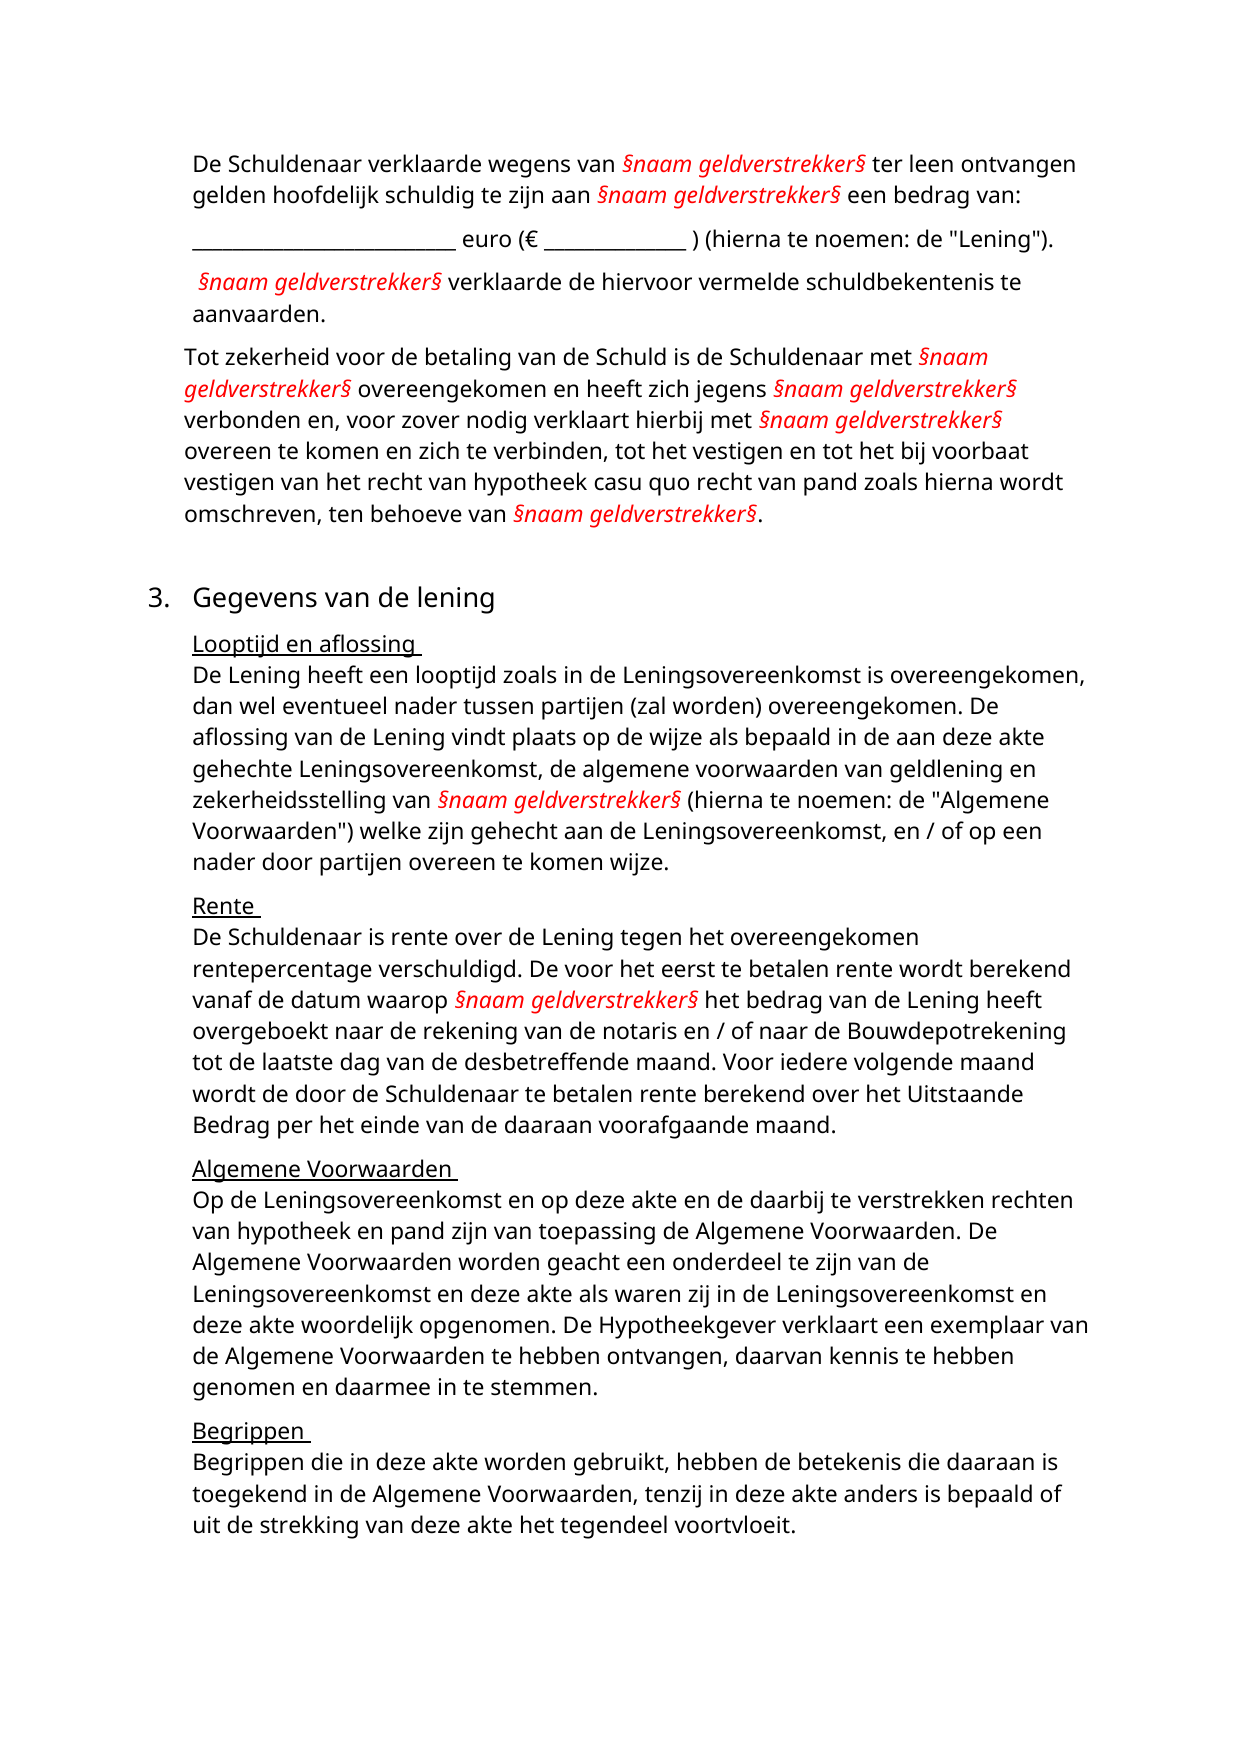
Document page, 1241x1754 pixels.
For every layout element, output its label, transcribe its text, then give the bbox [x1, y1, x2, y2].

text __________________________ euro (€ ______________ ) (hierna te noemen: de "Lening"). [148, 223, 1093, 254]
text De Lening heeft een looptijd zoals in de Leningsovereenkomst is overeengekomen, dan wel eventueel nader tussen partijen (zal worden) overeengekomen. De aflossing van de Lening vindt plaats op de wijze als bepaald in de aan deze akte gehechte Leningsovereenkomst, de algemene voorwaarden van geldlening en zekerheidsstelling van §naam geldverstrekker§ (hierna te noemen: de "Algemene Voorwaarden") welke zijn gehecht aan de Leningsovereenkomst, en / of op een nader door partijen overeen te komen wijze. [192, 659, 1093, 878]
text Algemene Voorwaarden [148, 1153, 1093, 1184]
text §naam geldverstrekker§ verklaarde de hiervoor vermelde schuldbekentenis te aanvaarden. [192, 266, 1093, 329]
text De Schuldenaar verklaarde wegens van §naam geldverstrekker§ ter leen ontvangen gelden hoofdelijk schuldig te zijn aan §naam geldverstrekker§ een bedrag van: [192, 148, 1093, 210]
text De Schuldenaar is rente over de Lening tegen het overeengekomen rentepercentage verschuldigd. De voor het eerst te betalen rente wordt berekend vanaf de datum waarop §naam geldverstrekker§ het bedrag van de Lening heeft overgeboekt naar de rekening van de notaris en / of naar de Bouwdepotrekening tot de laatste dag van de desbetreffende maand. Voor iedere volgende maand wordt de door de Schuldenaar te betalen rente berekend over het Uitstaande Bedrag per het einde van de daaraan voorafgaande maand. [192, 921, 1093, 1140]
text Rente [148, 890, 1093, 921]
text Begrippen [148, 1415, 1093, 1446]
text Op de Leningsovereenkomst en op deze akte en de daarbij te verstrekken rechten van hypotheek en pand zijn van toepassing de Algemene Voorwaarden. De Algemene Voorwaarden worden geacht een onderdeel te zijn van de Leningsovereenkomst en deze akte als waren zij in de Leningsovereenkomst en deze akte woordelijk opgenomen. De Hypotheekgever verklaart een exemplaar van de Algemene Voorwaarden te hebben ontvangen, daarvan kennis te hebben genomen en daarmee in te stemmen. [192, 1184, 1093, 1403]
text Looptijd en aflossing [148, 628, 1093, 659]
text Begrippen die in deze akte worden gebruikt, hebben de betekenis die daaraan is toegekend in de Algemene Voorwaarden, tenzij in deze akte anders is bepaald of uit de strekking van deze akte het tegendeel voortvloeit. [192, 1446, 1093, 1540]
text 3. Gegevens van de lening [148, 578, 1093, 615]
text Tot zekerheid voor de betaling van de Schuld is de Schuldenaar met §naam geldverstrekker§ overeengekomen en heeft zich jegens §naam geldverstrekker§ verbonden en, voor zover nodig verklaart hierbij met §naam geldverstrekker§ overeen te komen en zich te verbinden, tot het vestigen en tot het bij voorbaat vestigen van het recht van hypotheek casu quo recht van pand zoals hierna wordt omschreven, ten behoeve van §naam geldverstrekker§. [184, 341, 1093, 529]
